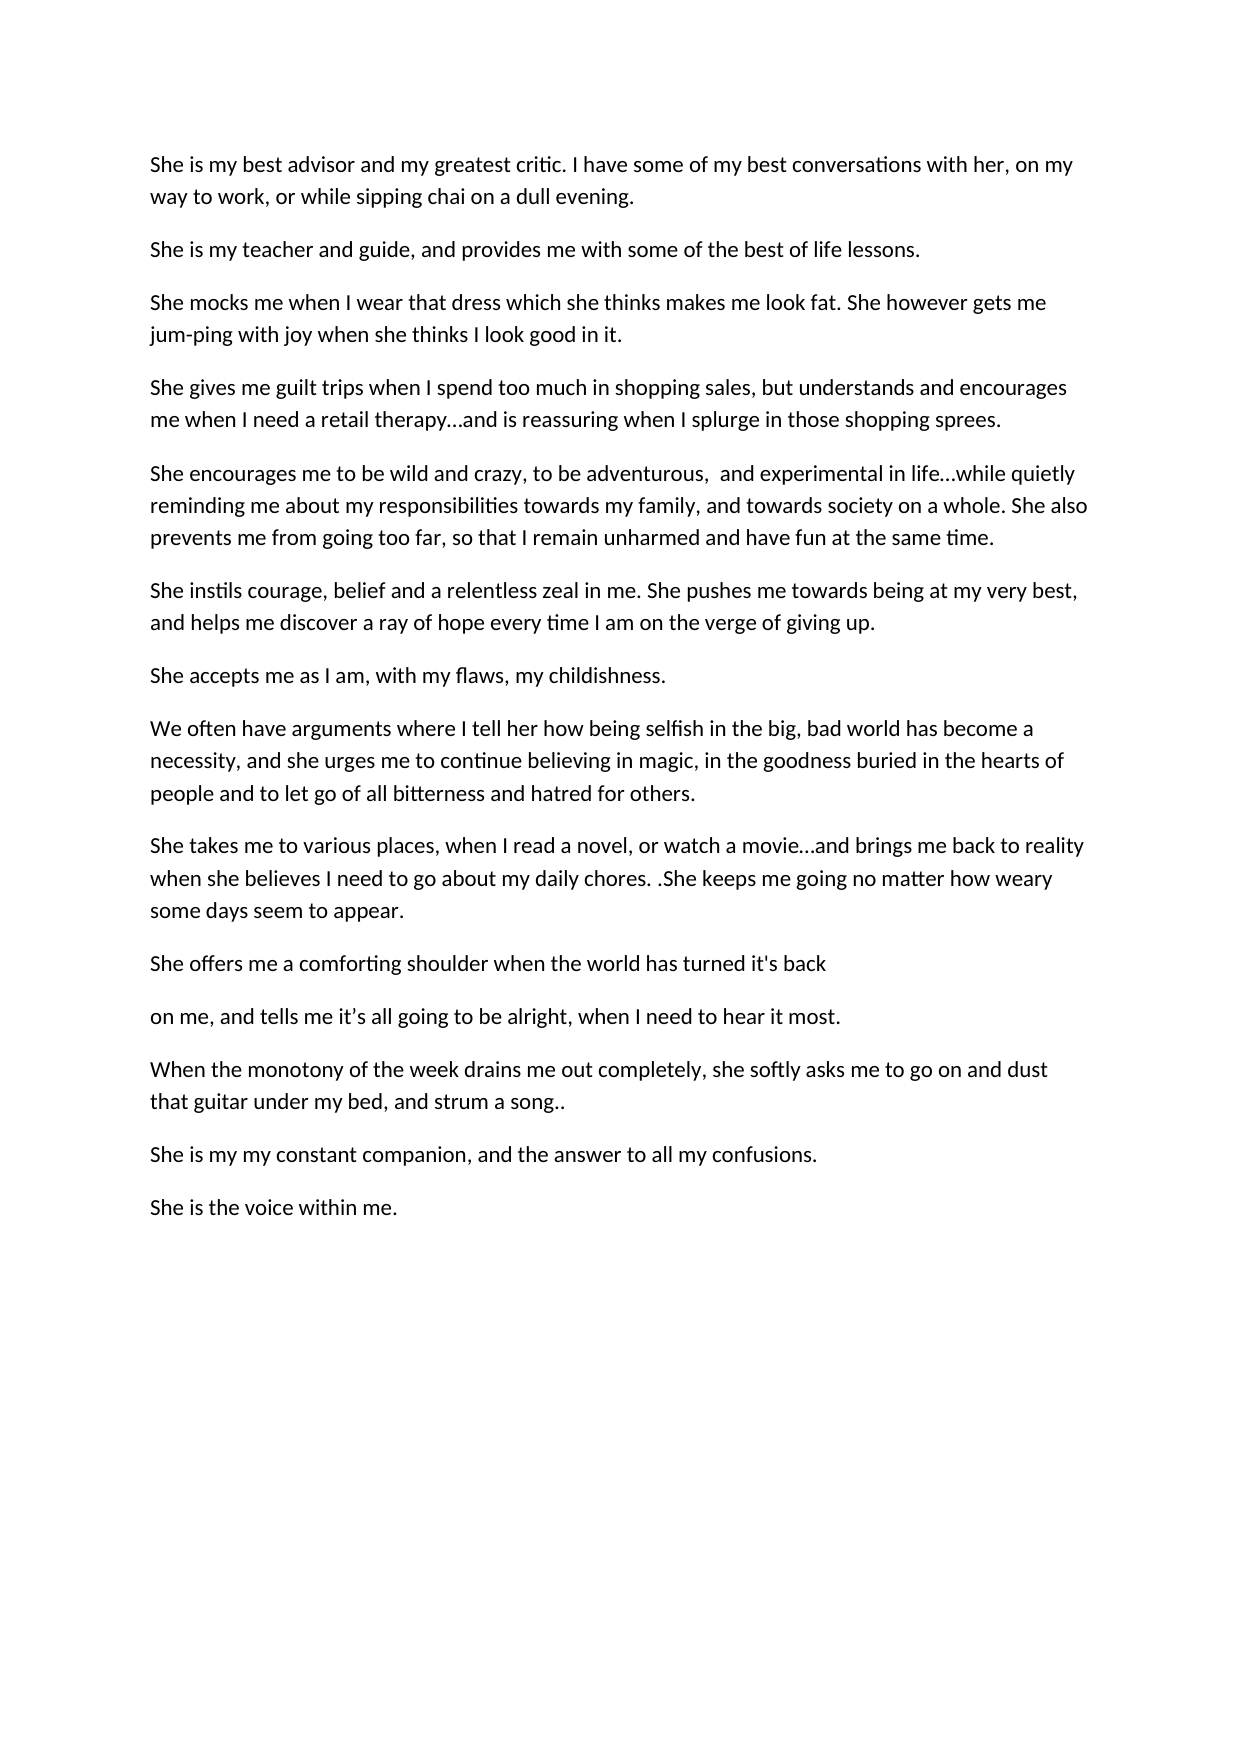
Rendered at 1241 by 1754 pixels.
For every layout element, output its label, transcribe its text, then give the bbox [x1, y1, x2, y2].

text She is my best advisor and my greatest critic. I have some of my best conversations with her, on my way to work, or while sipping chai on a dull evening. [150, 150, 1090, 210]
text She is the voice within me. [150, 1193, 1090, 1221]
text She offers me a comforting shoulder when the world has turned it's back [150, 949, 1090, 977]
text She encourages me to be wild and crazy, to be adventurous, and experimental in life…while quietly reminding me about my responsibilities towards my family, and towards society on a whole. She also prevents me from going too far, so that I remain unharmed and have fun at the same time. [150, 459, 1090, 551]
text We often have arguments where I tell her how being selfish in the big, bad world has become a necessity, and she urges me to continue believing in magic, in the goodness buried in the hearts of people and to let go of all bitterness and hatred for others. [150, 714, 1090, 807]
text She gives me guilt trips when I spend too much in shopping sales, but understands and encourages me when I need a retail therapy…and is reassuring when I splurge in those shopping sprees. [150, 373, 1090, 434]
text She takes me to various places, when I read a novel, or watch a movie…and brings me back to reality when she believes I need to go about my daily chores. .She keeps me going no matter how weary some days seem to appear. [150, 832, 1090, 924]
text She instils courage, belief and a relentless zeal in me. She pushes me towards being at my very best, and helps me discover a ray of hope every time I am on the verge of giving up. [150, 576, 1090, 636]
text She is my teacher and guide, and provides me with some of the best of life lessons. [150, 235, 1090, 263]
text on me, and tells me it’s all going to be alright, when I need to hear it most. [150, 1002, 1090, 1030]
text She accepts me as I am, with my flaws, my childishness. [150, 661, 1090, 689]
text She mocks me when I wear that dress which she thinks makes me look fat. She however gets me jum-ping with joy when she thinks I look good in it. [150, 288, 1090, 348]
text When the monotony of the week drains me out completely, she softly asks me to go on and dust that guitar under my bed, and strum a song.. [150, 1055, 1090, 1115]
text She is my my constant companion, and the answer to all my confusions. [150, 1140, 1090, 1168]
